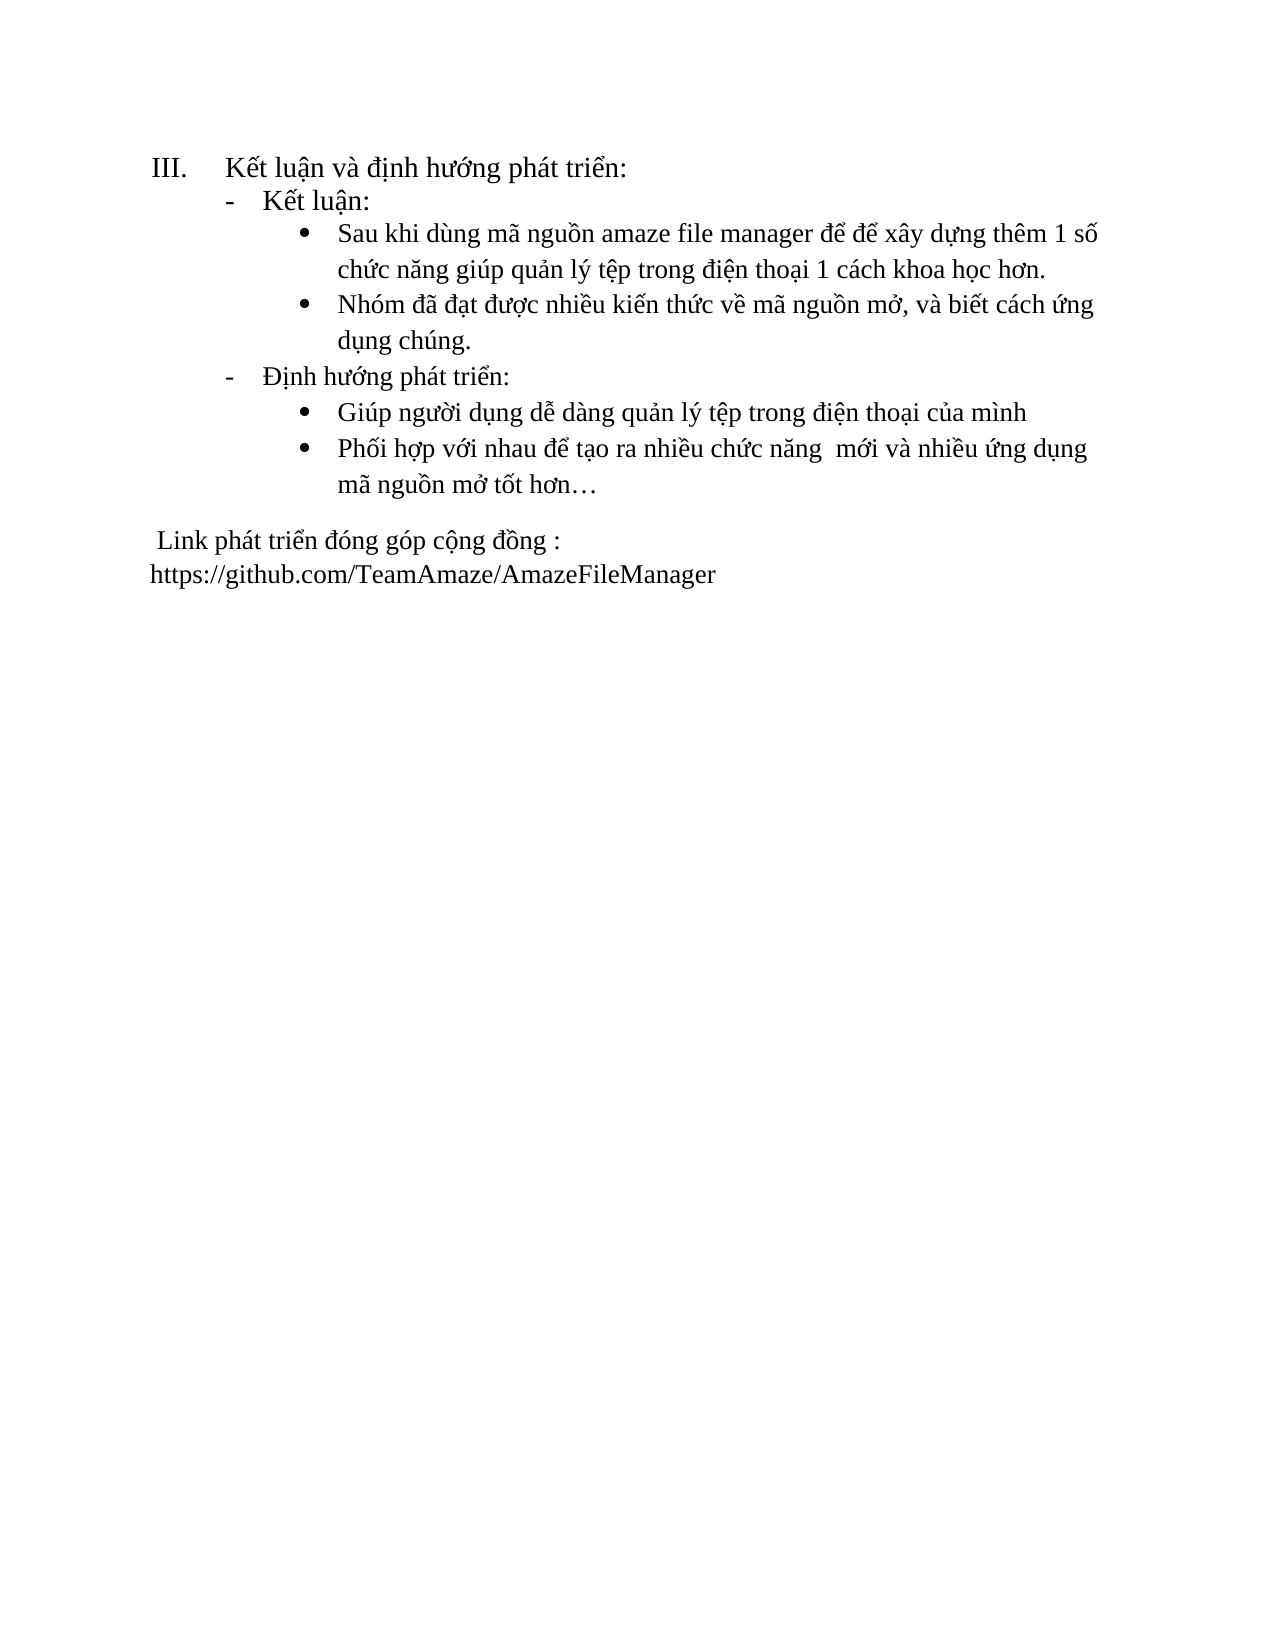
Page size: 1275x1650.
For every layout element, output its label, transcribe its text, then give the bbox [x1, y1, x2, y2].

list Kết luận và định hướng phát triển: [187, 150, 1125, 183]
list Nhóm đã đạt được nhiều kiến thức về mã nguồn mở, và biết cách ứng dụng chúng. [300, 289, 1125, 356]
list Định hướng phát triển: [225, 360, 1125, 391]
list Phối hợp với nhau để tạo ra nhiều chức năng mới và nhiều ứng dụng mã nguồn mở tốt hơn… [300, 432, 1125, 499]
list Sau khi dùng mã nguồn amaze file manager để để xây dựng thêm 1 số chức năng giúp quản lý tệp trong điện thoại 1 cách khoa học hơn. [300, 217, 1125, 284]
list Giúp người dụng dễ dàng quản lý tệp trong điện thoại của mình [300, 396, 1125, 427]
list Kết luận: [225, 183, 1125, 217]
text Link phát triển đóng góp cộng đồng : https://github.com/TeamAmaze/AmazeFileManager [150, 524, 1125, 589]
